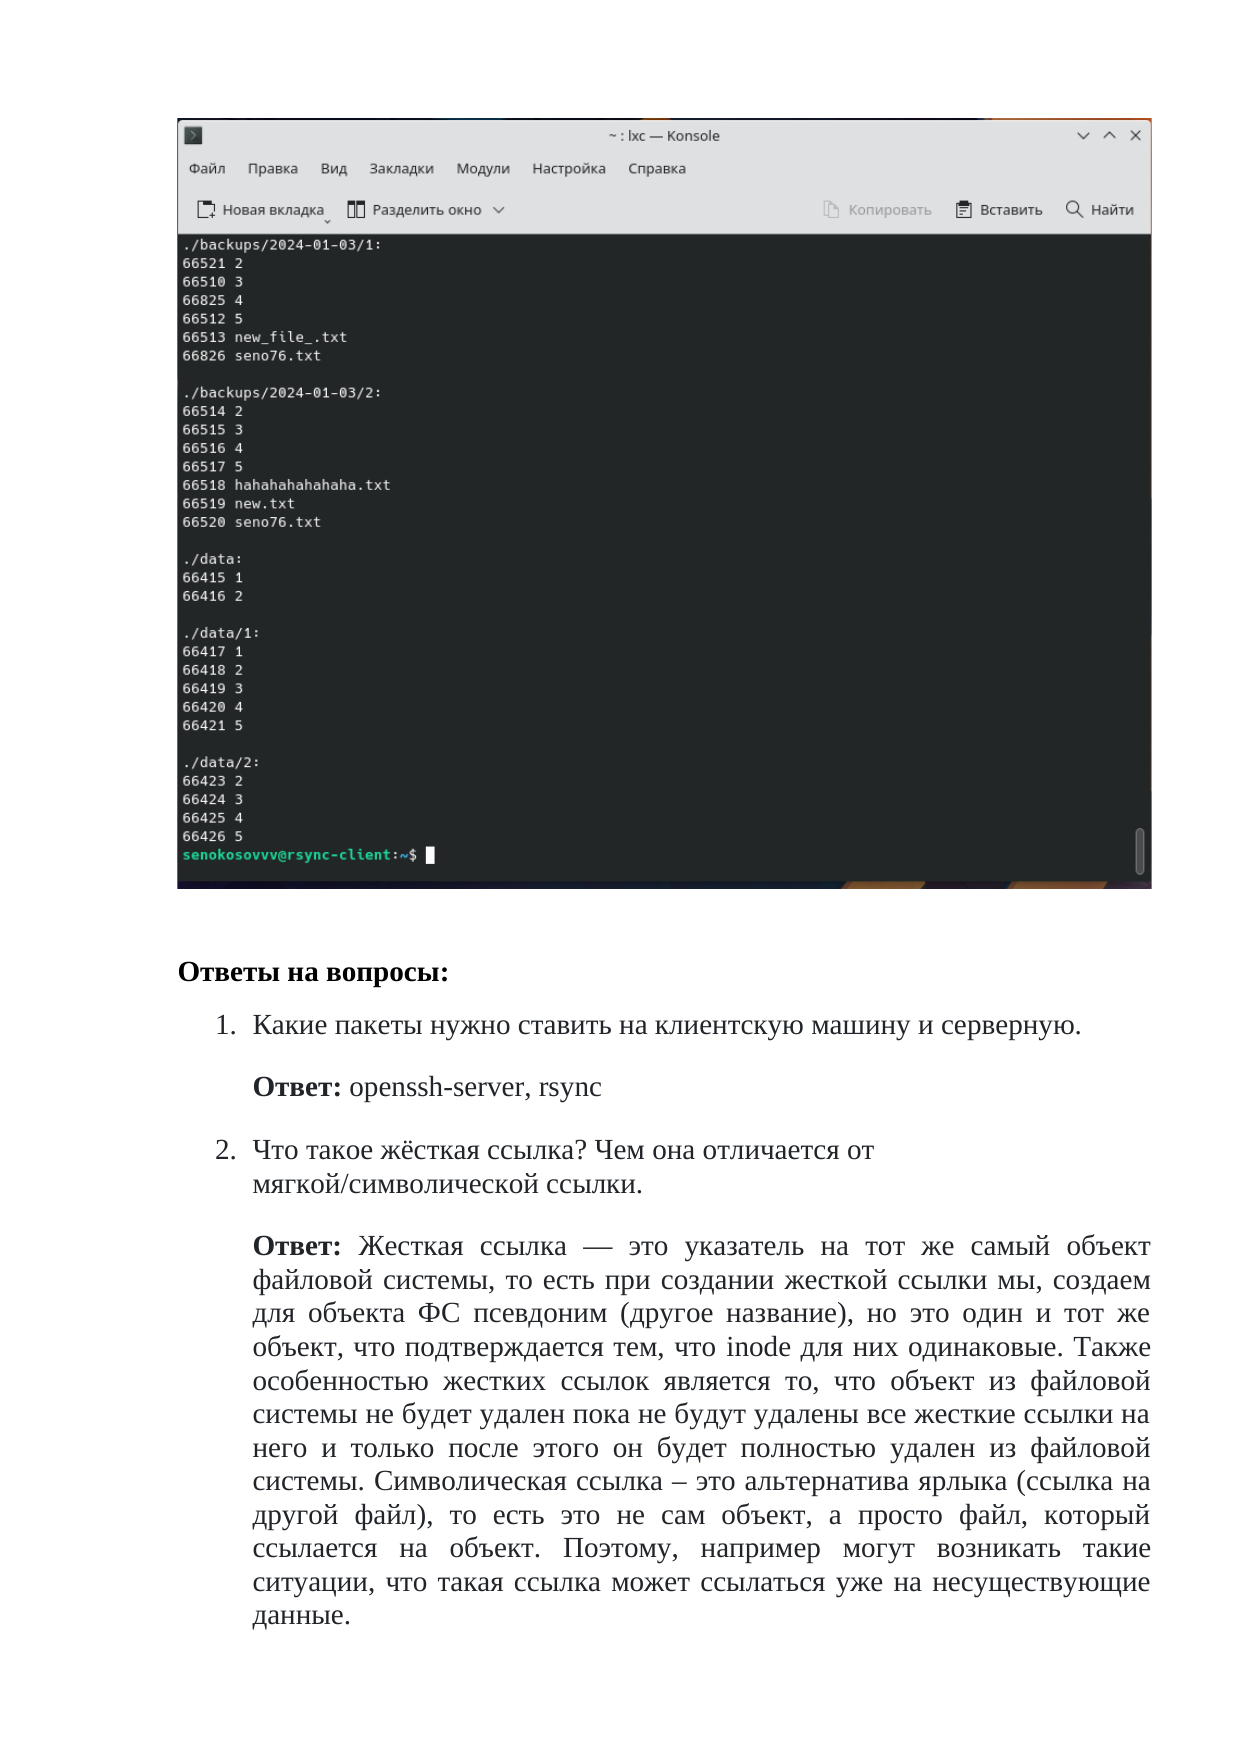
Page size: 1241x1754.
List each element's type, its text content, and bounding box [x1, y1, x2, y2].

list Что такое жёсткая ссылка? Чем она отличается от мягкой/символической ссылки. [215, 1132, 1152, 1199]
text Ответ: openssh-server, rsync [252, 1069, 1152, 1103]
text Ответ: Жесткая ссылка — это указатель на тот же самый объект файловой системы, то есть при создании жесткой ссылки мы, создаем для объекта ФС псевдоним (другое название), но это один и тот же объект, что подтверждается тем, что inode для них одинаковые. Также особенностью жестких ссылок является то, что объект из файловой системы не будет удален пока не будут удалены все жесткие ссылки на него и только после этого он будет полностью удален из файловой системы. Символическая ссылка – это альтернатива ярлыка (ссылка на другой файл), то есть это не сам объект, а просто файл, который ссылается на объект. Поэтому, например могут возникать такие ситуации, что такая ссылка может ссылаться уже на несуществующие данные. [252, 1228, 1152, 1631]
picture [177, 118, 1152, 889]
text Ответы на вопросы: [177, 954, 1152, 988]
list Какие пакеты нужно ставить на клиентскую машину и серверную. [215, 1007, 1152, 1040]
